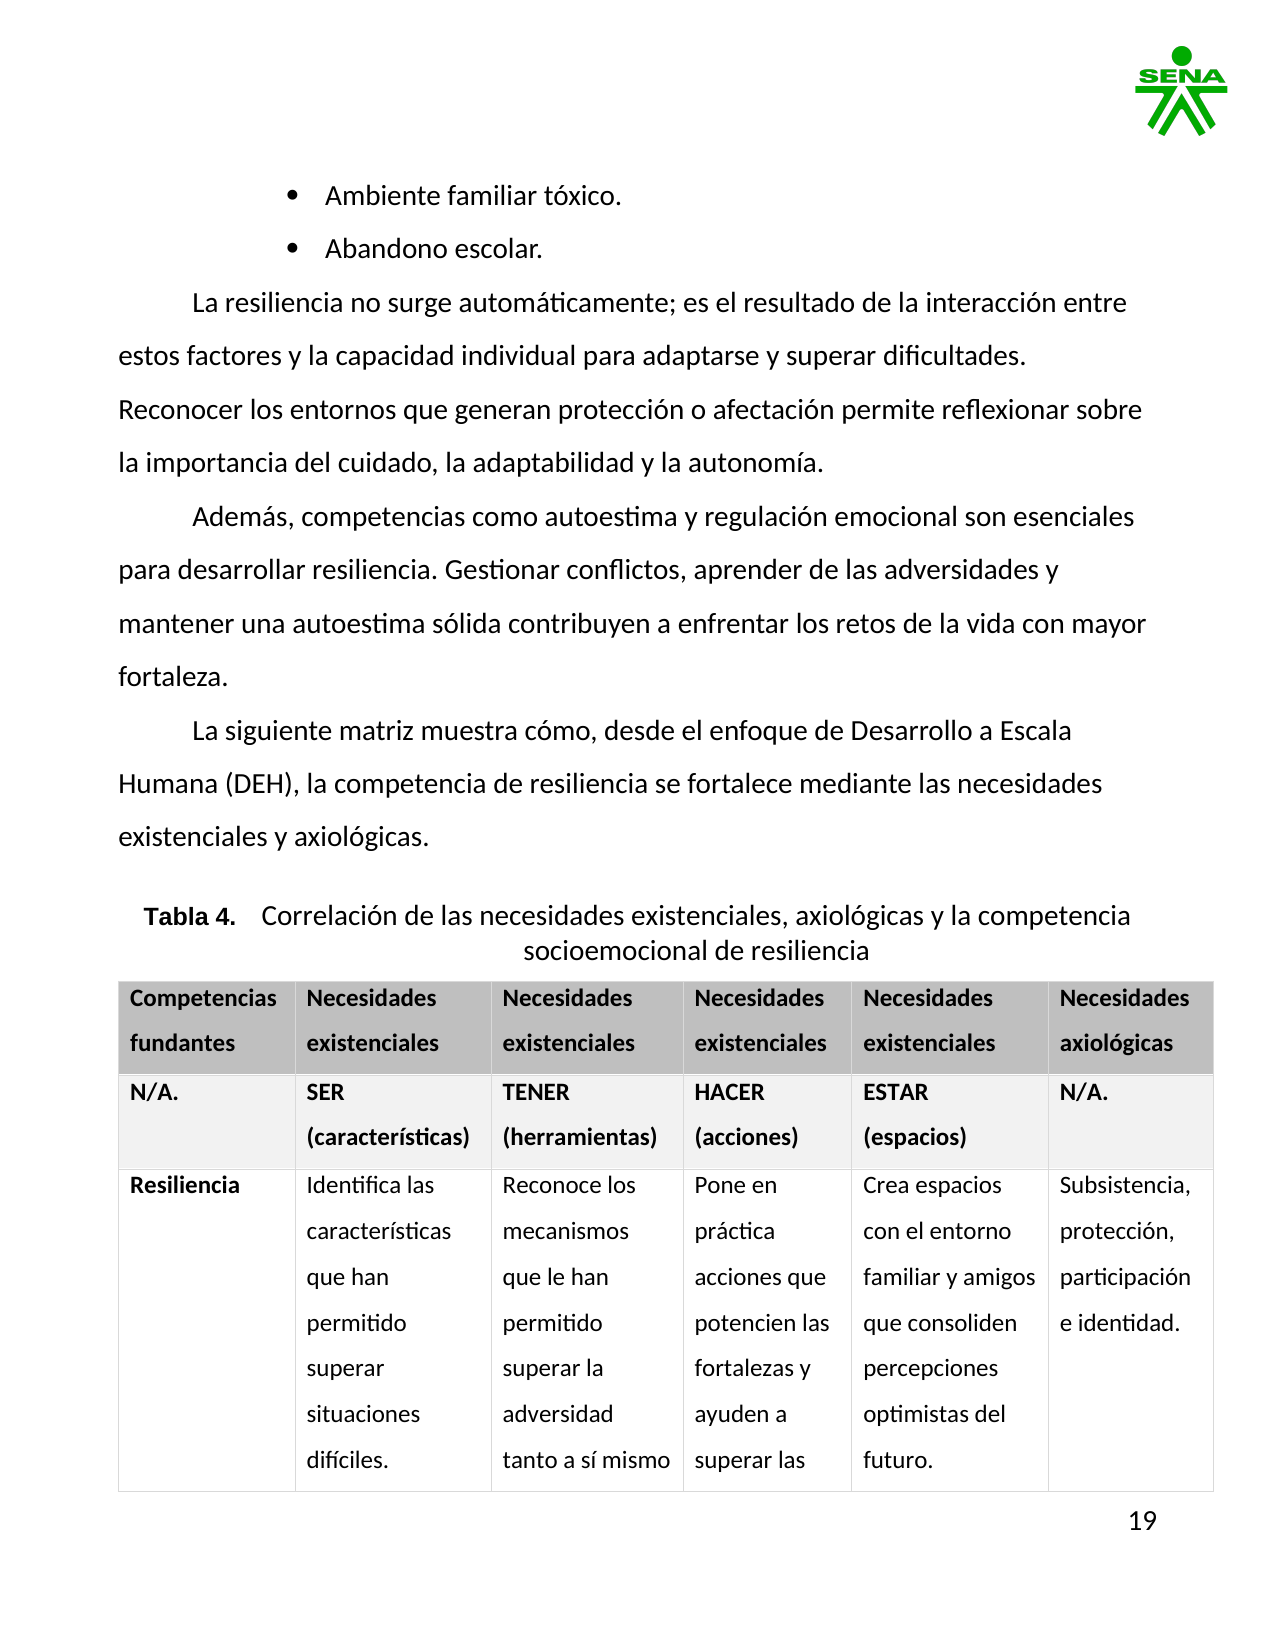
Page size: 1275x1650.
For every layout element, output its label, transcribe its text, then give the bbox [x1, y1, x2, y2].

table_header Competencias fundantes [119, 982, 295, 1074]
table_cell HACER (acciones) [684, 1076, 851, 1168]
table_cell Identifica las características que han permitido superar situaciones difíciles. [296, 1170, 491, 1491]
table_header Necesidades existenciales [492, 982, 683, 1074]
text La resiliencia no surge automáticamente; es el resultado de la interacción entre estos factores y la capacidad individual para adaptarse y superar dificultades. Reconocer los entornos que generan protección o afectación permite reflexionar sobre la importancia del cuidado, la adaptabilidad y la autonomía. [118, 284, 1157, 480]
table_cell Pone en práctica acciones que potencien las fortalezas y ayuden a superar las adversidades. [684, 1170, 851, 1491]
text Además, competencias como autoestima y regulación emocional son esenciales para desarrollar resiliencia. Gestionar conflictos, aprender de las adversidades y mantener una autoestima sólida contribuyen a enfrentar los retos de la vida con mayor fortaleza. [118, 498, 1157, 694]
table_header Necesidades existenciales [852, 982, 1048, 1074]
table_header Necesidades axiológicas [1049, 982, 1213, 1074]
table_cell TENER (herramientas) [492, 1076, 683, 1168]
table_cell N/A. [119, 1076, 295, 1168]
text Correlación de las necesidades existenciales, axiológicas y la competencia socioemocional de resiliencia [118, 897, 1157, 968]
table_cell Subsistencia, protección, participación e identidad. [1049, 1170, 1213, 1491]
table_cell Resiliencia [119, 1170, 295, 1491]
table_header Necesidades existenciales [296, 982, 491, 1074]
table_cell N/A. [1049, 1076, 1213, 1168]
list Ambiente familiar tóxico. [287, 177, 1157, 213]
table_cell ESTAR (espacios) [852, 1076, 1048, 1168]
list Abandono escolar. [287, 231, 1157, 266]
table_cell Reconoce los mecanismos que le han permitido superar la adversidad tanto a sí mismo como a otros. [492, 1170, 683, 1491]
table_cell SER (características) [296, 1076, 491, 1168]
table_header Necesidades existenciales [684, 982, 851, 1074]
picture [1135, 46, 1228, 136]
text La siguiente matriz muestra cómo, desde el enfoque de Desarrollo a Escala Humana (DEH), la competencia de resiliencia se fortalece mediante las necesidades existenciales y axiológicas. [118, 712, 1157, 854]
table_cell Crea espacios con el entorno familiar y amigos que consoliden percepciones optimistas del futuro. [852, 1170, 1048, 1491]
